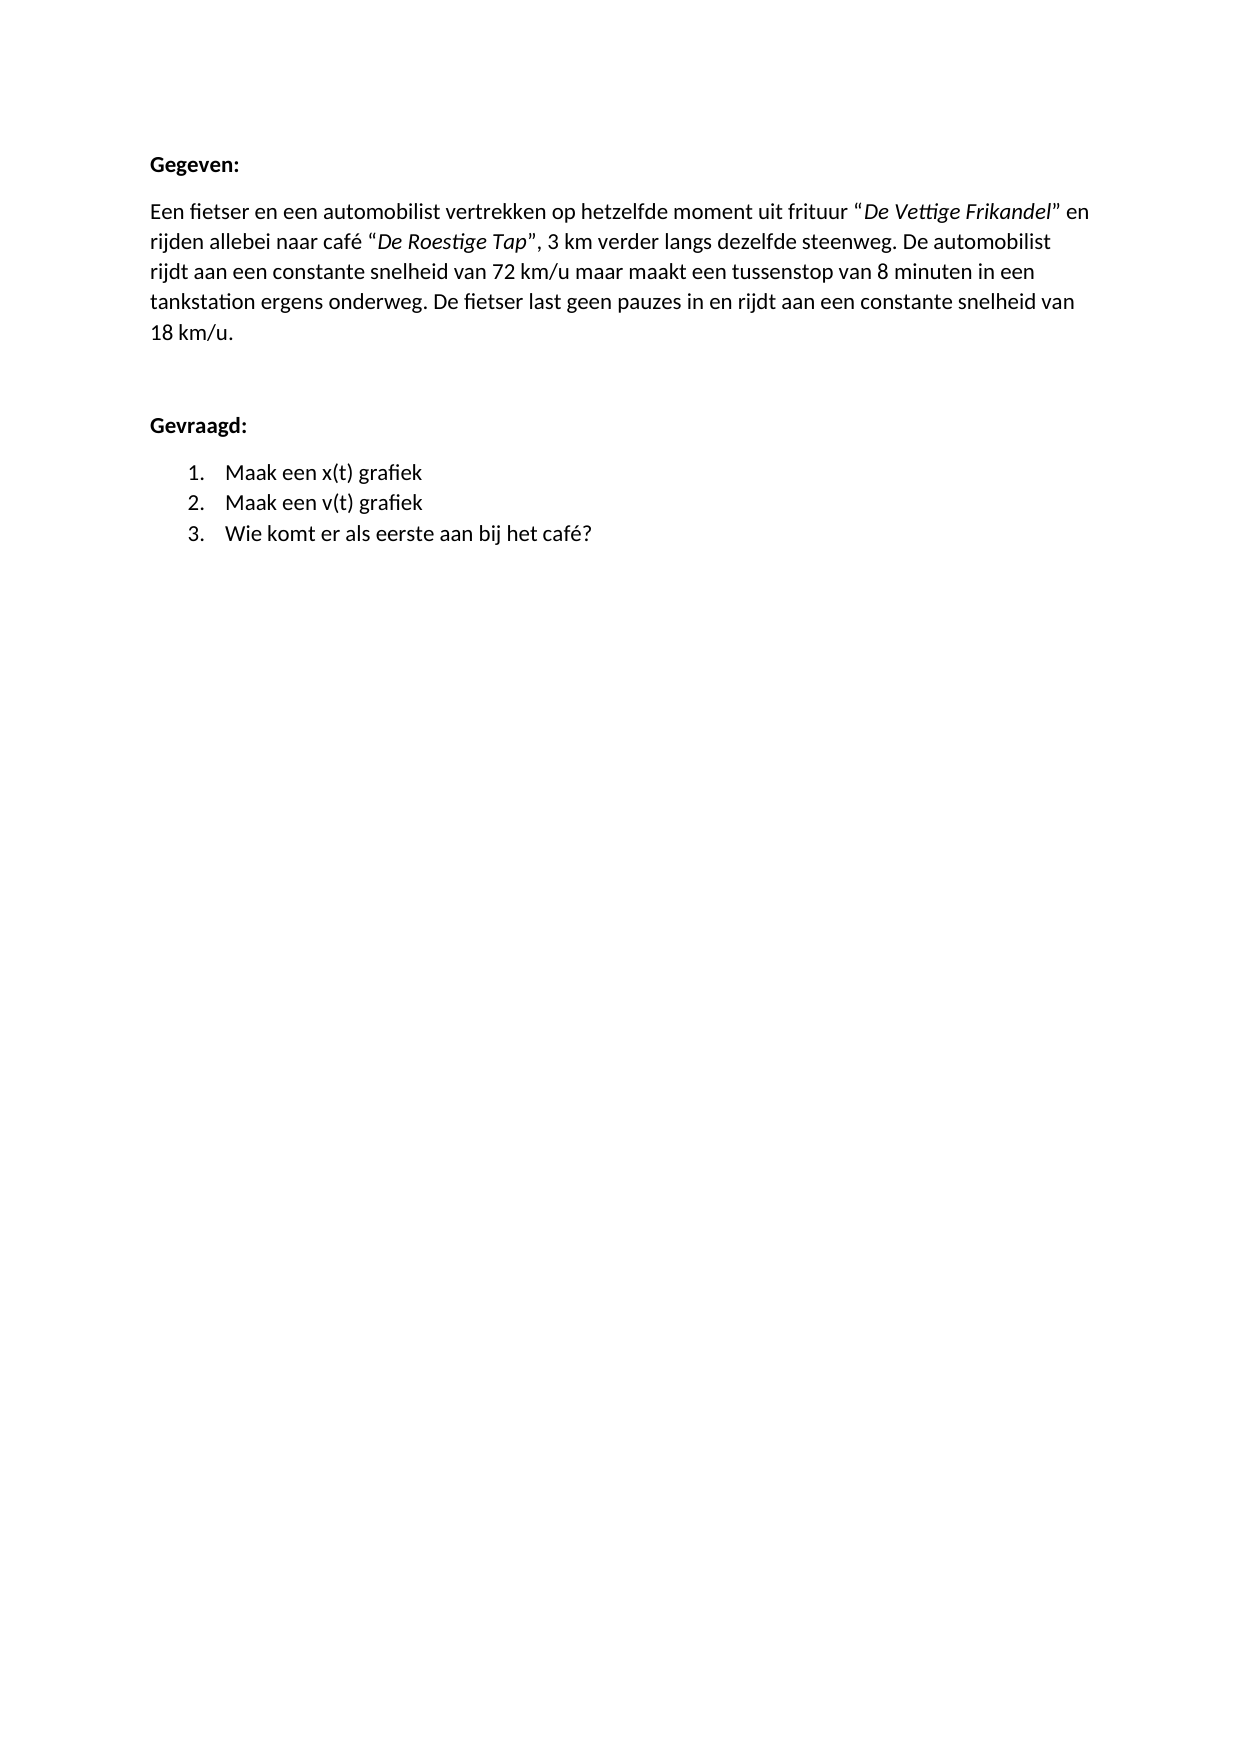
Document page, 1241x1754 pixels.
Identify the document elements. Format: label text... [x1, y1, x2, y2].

list Wie komt er als eerste aan bij het café? [187, 519, 1090, 547]
text Een fietser en een automobilist vertrekken op hetzelfde moment uit frituur “De Vettige Frikandel” en rijden allebei naar café “De Roestige Tap”, 3 km verder langs dezelfde steenweg. De automobilist rijdt aan een constante snelheid van 72 km/u maar maakt een tussenstop van 8 minuten in een tankstation ergens onderweg. De fietser last geen pauzes in en rijdt aan een constante snelheid van 18 km/u. [150, 197, 1090, 346]
list Maak een x(t) grafiek [187, 458, 1090, 486]
list Maak een v(t) grafiek [187, 488, 1090, 517]
text Gegeven: [150, 150, 1090, 178]
text Gevraagd: [150, 411, 1090, 439]
